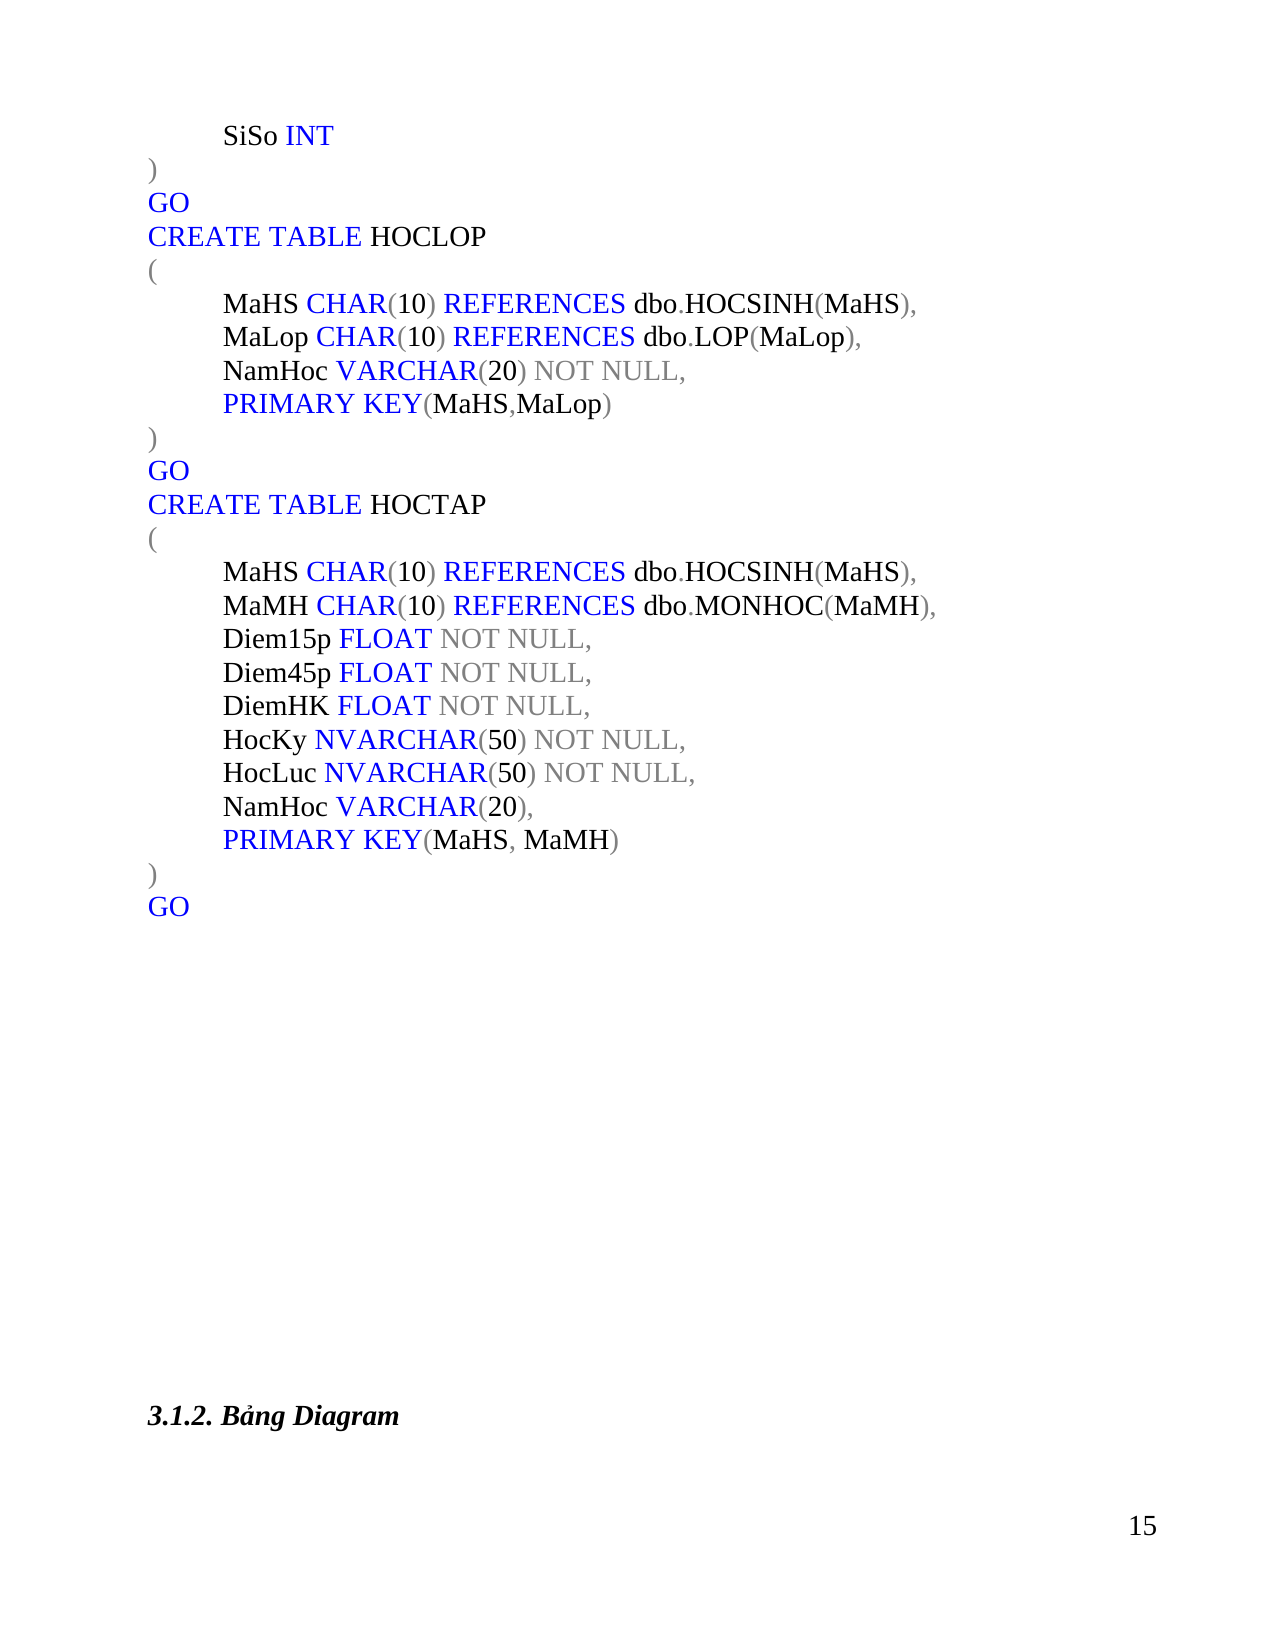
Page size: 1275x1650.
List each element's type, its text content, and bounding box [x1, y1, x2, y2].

text ( [148, 252, 1157, 286]
text MaHS CHAR(10) REFERENCES dbo.HOCSINH(MaHS), [223, 286, 1157, 319]
text SiSo INT [148, 118, 1157, 152]
text ) [148, 420, 1157, 453]
text DiemHK FLOAT NOT NULL, [148, 688, 1157, 722]
text MaLop CHAR(10) REFERENCES dbo.LOP(MaLop), [223, 319, 1157, 353]
text HocLuc NVARCHAR(50) NOT NULL, [148, 755, 1157, 789]
text Diem15p FLOAT NOT NULL, [148, 621, 1157, 655]
text NamHoc VARCHAR(20), [148, 789, 1157, 822]
text PRIMARY KEY(MaHS,MaLop) [223, 386, 1157, 420]
text Diem45p FLOAT NOT NULL, [148, 655, 1157, 688]
text CREATE TABLE HOCLOP [148, 219, 1157, 252]
text HocKy NVARCHAR(50) NOT NULL, [148, 722, 1157, 755]
text MaHS CHAR(10) REFERENCES dbo.HOCSINH(MaHS), [148, 554, 1157, 588]
text PRIMARY KEY(MaHS, MaMH) [148, 822, 1157, 856]
text GO [148, 889, 1157, 923]
text CREATE TABLE HOCTAP [148, 487, 1157, 521]
text ) [148, 856, 1157, 889]
text NamHoc VARCHAR(20) NOT NULL, [223, 353, 1157, 386]
text ) [148, 152, 1157, 185]
text GO [148, 185, 1157, 219]
text GO [148, 453, 1157, 487]
text 3.1.2. Bảng Diagram [148, 1398, 1157, 1432]
text MaMH CHAR(10) REFERENCES dbo.MONHOC(MaMH), [148, 588, 1157, 621]
text ( [148, 521, 1157, 554]
